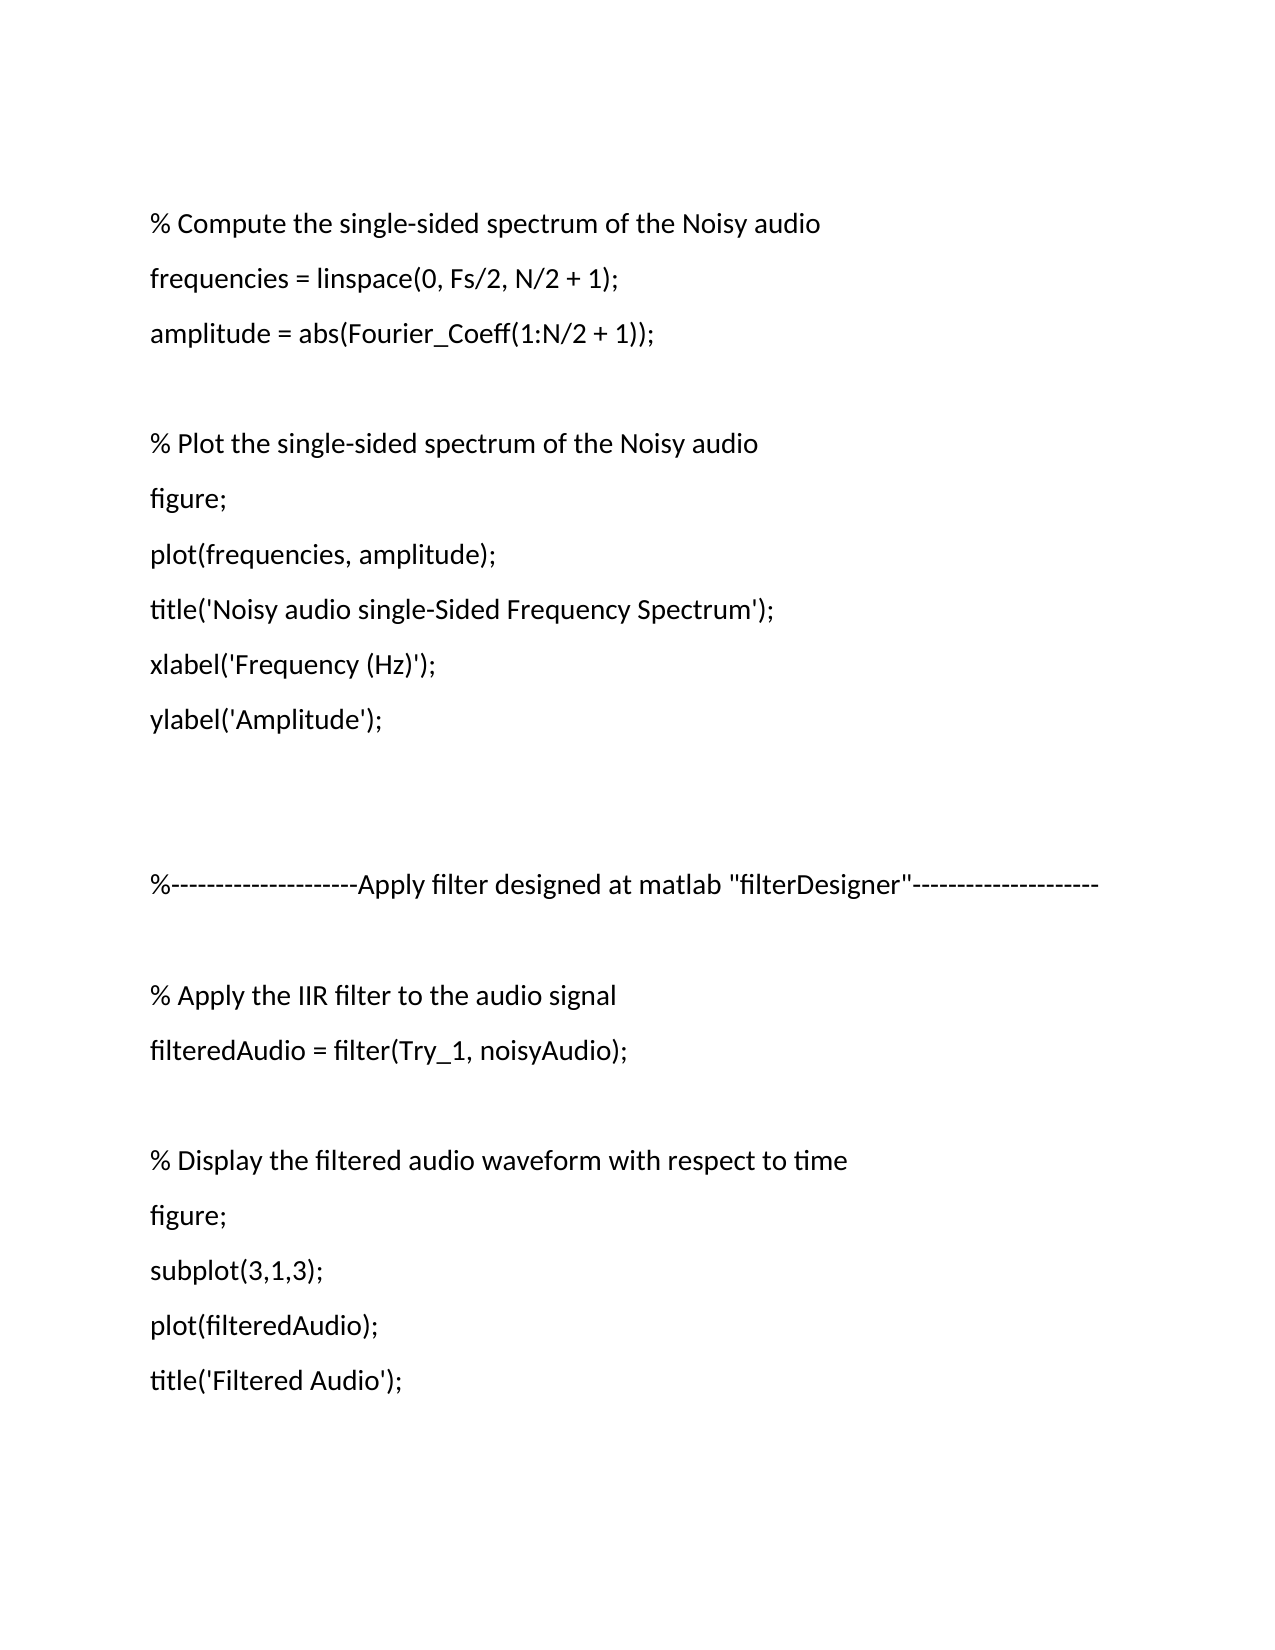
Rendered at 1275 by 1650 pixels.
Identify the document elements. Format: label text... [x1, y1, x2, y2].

text amplitude = abs(Fourier_Coeff(1:N/2 + 1)); [150, 315, 1125, 351]
text xlabel('Frequency (Hz)'); [150, 646, 1125, 682]
text title('Filtered Audio'); [150, 1362, 1125, 1398]
text plot(frequencies, amplitude); [150, 536, 1125, 571]
text plot(filteredAudio); [150, 1307, 1125, 1343]
text subplot(3,1,3); [150, 1252, 1125, 1288]
text % Display the filtered audio waveform with respect to time [150, 1142, 1125, 1177]
text ylabel('Amplitude'); [150, 701, 1125, 737]
text filteredAudio = filter(Try_1, noisyAudio); [150, 1032, 1125, 1067]
text frequencies = linspace(0, Fs/2, N/2 + 1); [150, 260, 1125, 296]
text % Compute the single-sided spectrum of the Noisy audio [150, 205, 1125, 241]
text figure; [150, 481, 1125, 516]
text % Apply the IIR filter to the audio signal [150, 977, 1125, 1012]
text % Plot the single-sided spectrum of the Noisy audio [150, 426, 1125, 461]
text %---------------------Apply filter designed at matlab "filterDesigner"--------------------- [150, 866, 1125, 902]
text figure; [150, 1197, 1125, 1233]
text title('Noisy audio single-Sided Frequency Spectrum'); [150, 591, 1125, 626]
